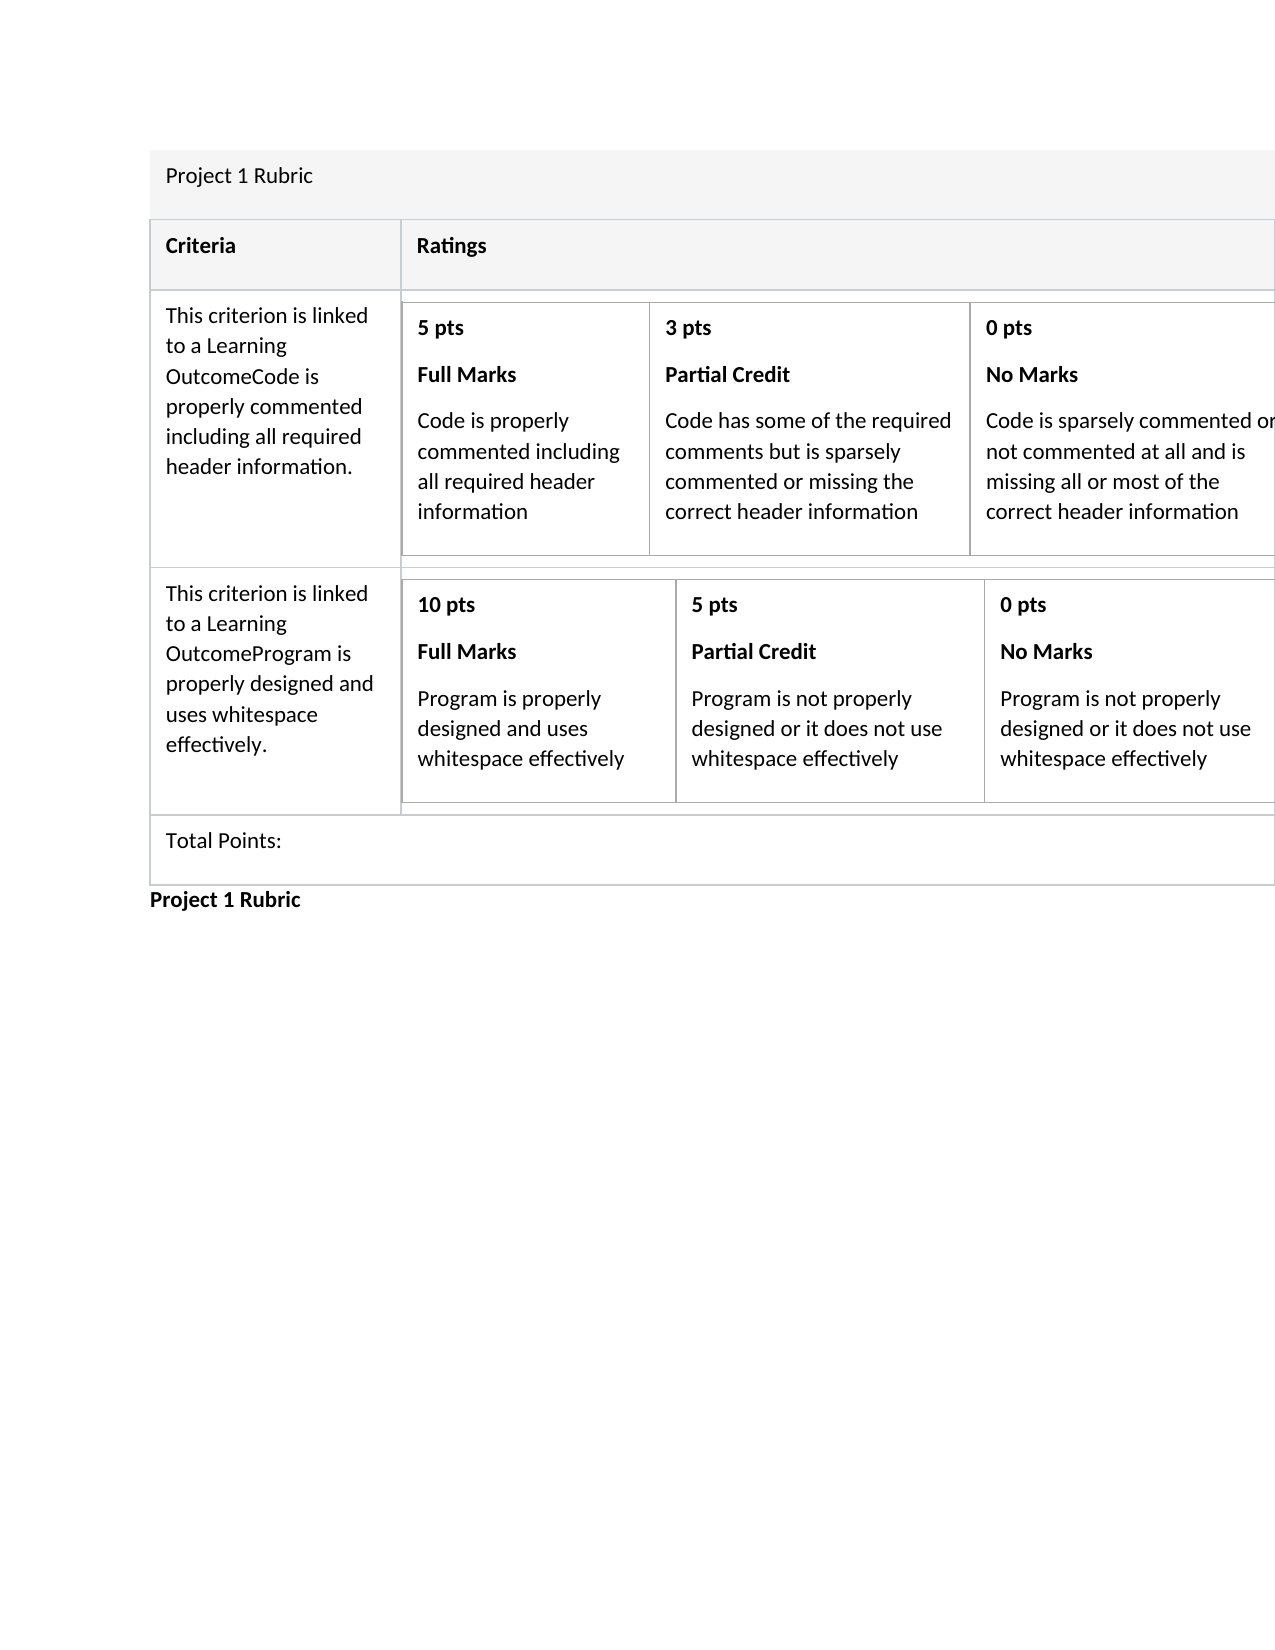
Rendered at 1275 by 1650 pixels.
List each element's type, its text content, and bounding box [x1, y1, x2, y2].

text Project 1 Rubric [150, 886, 1125, 914]
table_cell Criteria [151, 220, 400, 289]
table_cell [402, 556, 1274, 566]
table_header Project 1 Rubric [150, 150, 1275, 219]
table_cell This criterion is linked to a Learning OutcomeCode is properly commented including all required header information. [151, 291, 400, 566]
table_cell Ratings [402, 220, 1274, 289]
table_cell [985, 580, 1274, 802]
table_cell [402, 803, 1274, 814]
table_cell Total Points: [151, 816, 1274, 884]
table_cell [403, 303, 649, 555]
table_cell [677, 580, 984, 802]
table_cell [650, 303, 969, 555]
table_cell This criterion is linked to a Learning OutcomeProgram is properly designed and uses whitespace effectively. [151, 568, 400, 814]
table_cell [971, 303, 1274, 555]
table_cell [403, 580, 675, 802]
table_cell [402, 568, 1274, 579]
table_cell [402, 291, 1274, 302]
